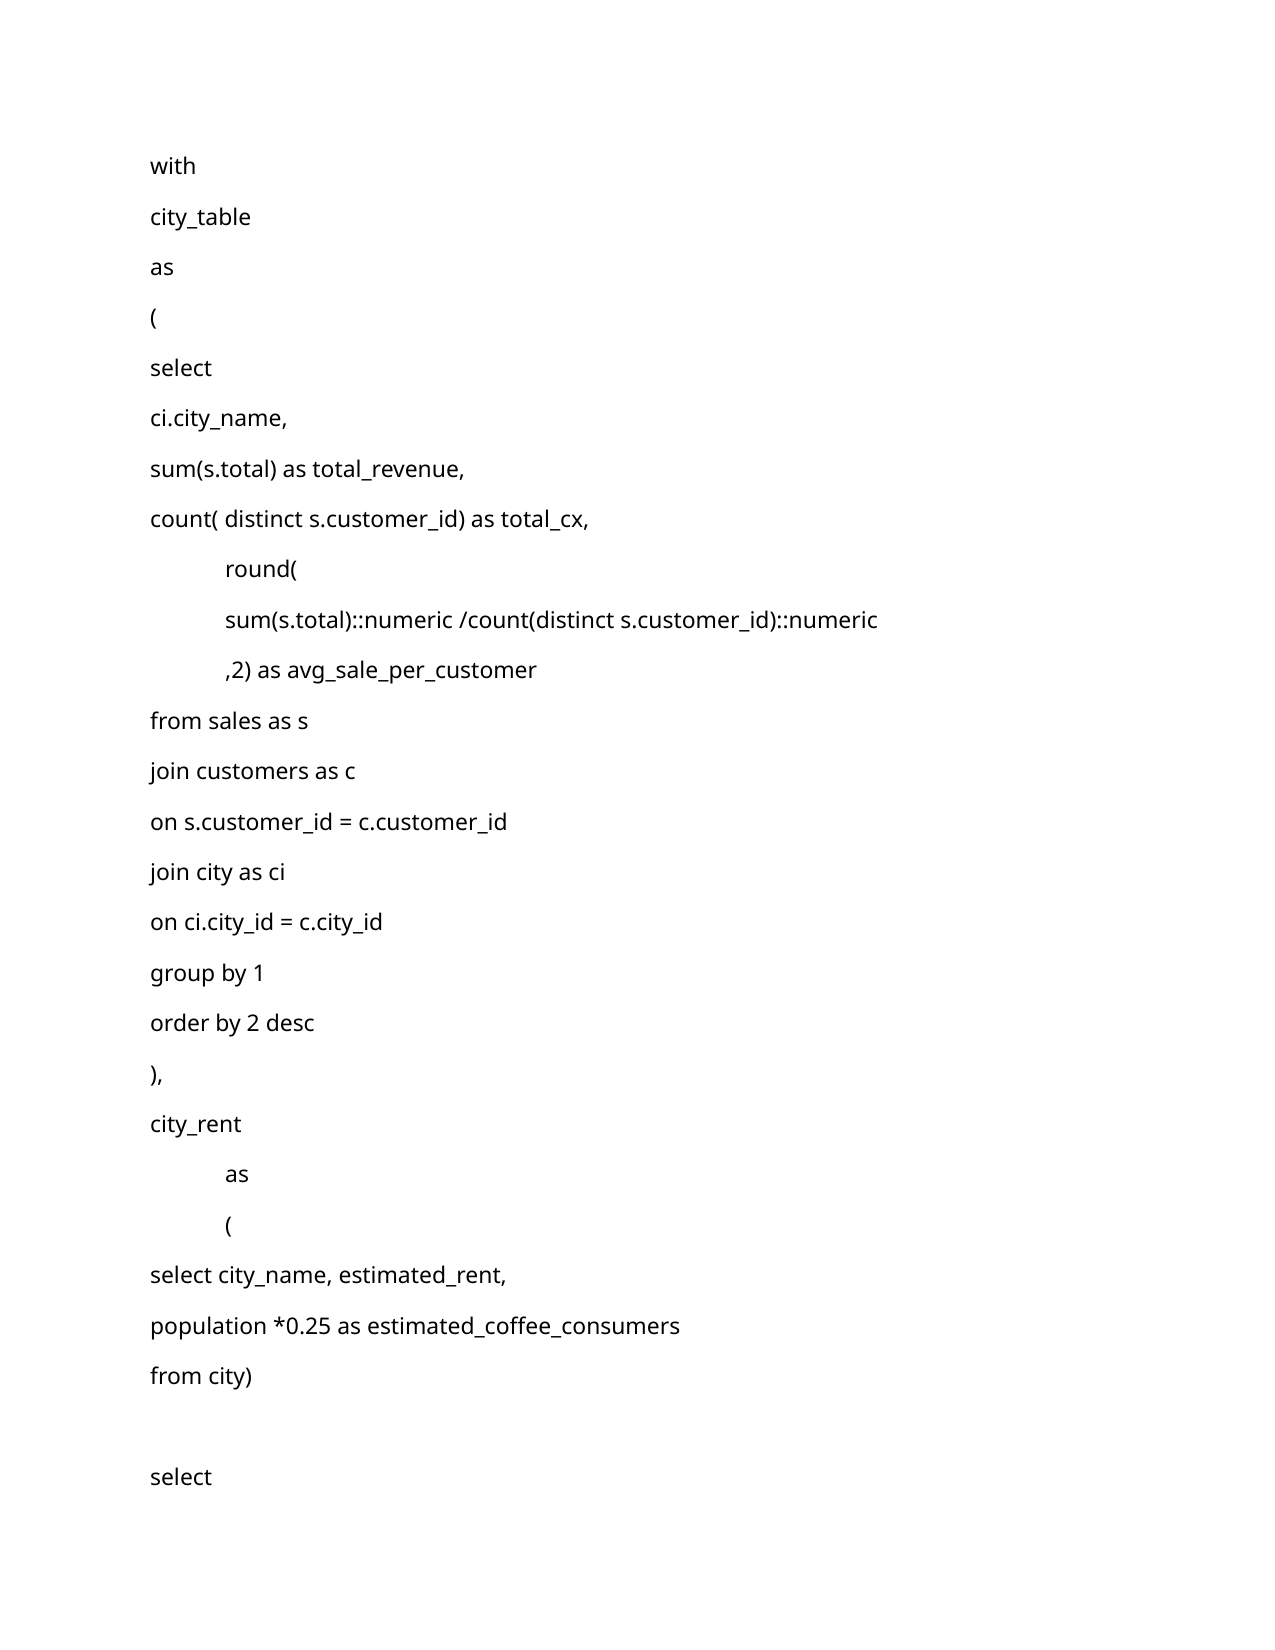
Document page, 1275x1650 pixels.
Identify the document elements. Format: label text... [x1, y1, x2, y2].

text population *0.25 as estimated_coffee_consumers [150, 1309, 1125, 1341]
text as [150, 251, 1125, 282]
text from sales as s [150, 704, 1125, 736]
text round( [150, 553, 1125, 584]
text ( [150, 301, 1125, 332]
text ( [150, 1209, 1125, 1240]
text on s.customer_id = c.customer_id [150, 805, 1125, 837]
text group by 1 [150, 957, 1125, 988]
text join customers as c [150, 755, 1125, 786]
text count( distinct s.customer_id) as total_cx, [150, 503, 1125, 534]
text from city) [150, 1360, 1125, 1391]
text select [150, 352, 1125, 383]
text city_table [150, 200, 1125, 232]
text join city as ci [150, 856, 1125, 887]
text with [150, 150, 1125, 181]
text city_rent [150, 1108, 1125, 1139]
text sum(s.total) as total_revenue, [150, 452, 1125, 484]
text as [150, 1158, 1125, 1189]
text select [150, 1461, 1125, 1492]
text ), [150, 1057, 1125, 1089]
text ,2) as avg_sale_per_customer [150, 654, 1125, 685]
text sum(s.total)::numeric /count(distinct s.customer_id)::numeric [150, 604, 1125, 635]
text order by 2 desc [150, 1007, 1125, 1038]
text select city_name, estimated_rent, [150, 1259, 1125, 1290]
text ci.city_name, [150, 402, 1125, 433]
text on ci.city_id = c.city_id [150, 906, 1125, 937]
